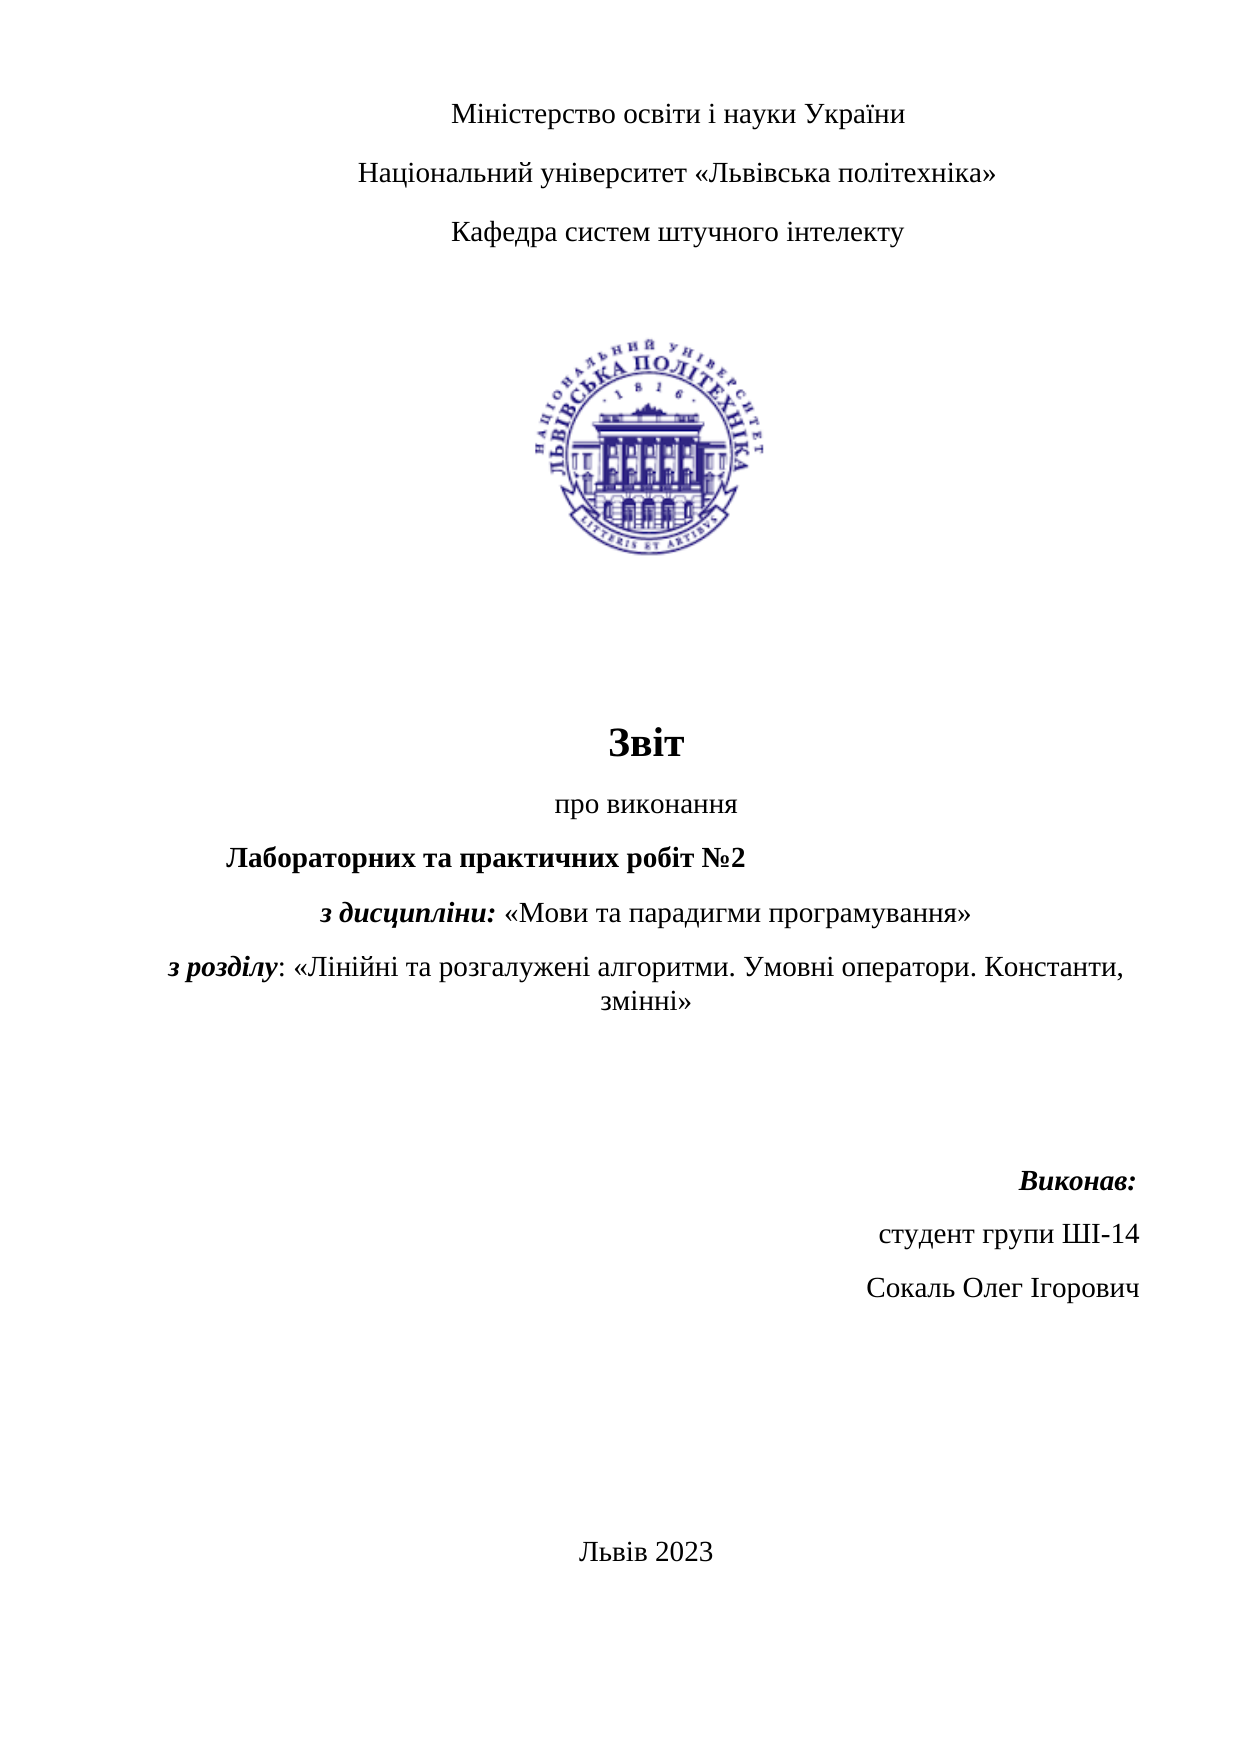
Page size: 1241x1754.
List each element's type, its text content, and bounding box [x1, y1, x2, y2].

text Львів 2023 [148, 1534, 1144, 1568]
text Виконав: студент групи ШІ-14 [768, 1163, 1139, 1250]
title Звіт [148, 717, 1144, 765]
text з дисципліни: «Мови та парадигми програмування» [148, 895, 1144, 928]
subtitle про виконання [148, 786, 1144, 819]
text Кафедра систем штучного інтелекту [451, 214, 1152, 248]
picture [462, 271, 837, 646]
text Лабораторних та практичних робіт №2 [159, 840, 1152, 874]
subtitle з розділу: «Лінійні та розгалужені алгоритми. Умовні оператори. Константи, змінні» [148, 949, 1144, 1016]
text Сокаль Олег Ігорович [694, 1271, 1139, 1304]
subtitle Міністерство освіти і науки України Національний університет «Львівська політехніка» [358, 96, 1018, 189]
